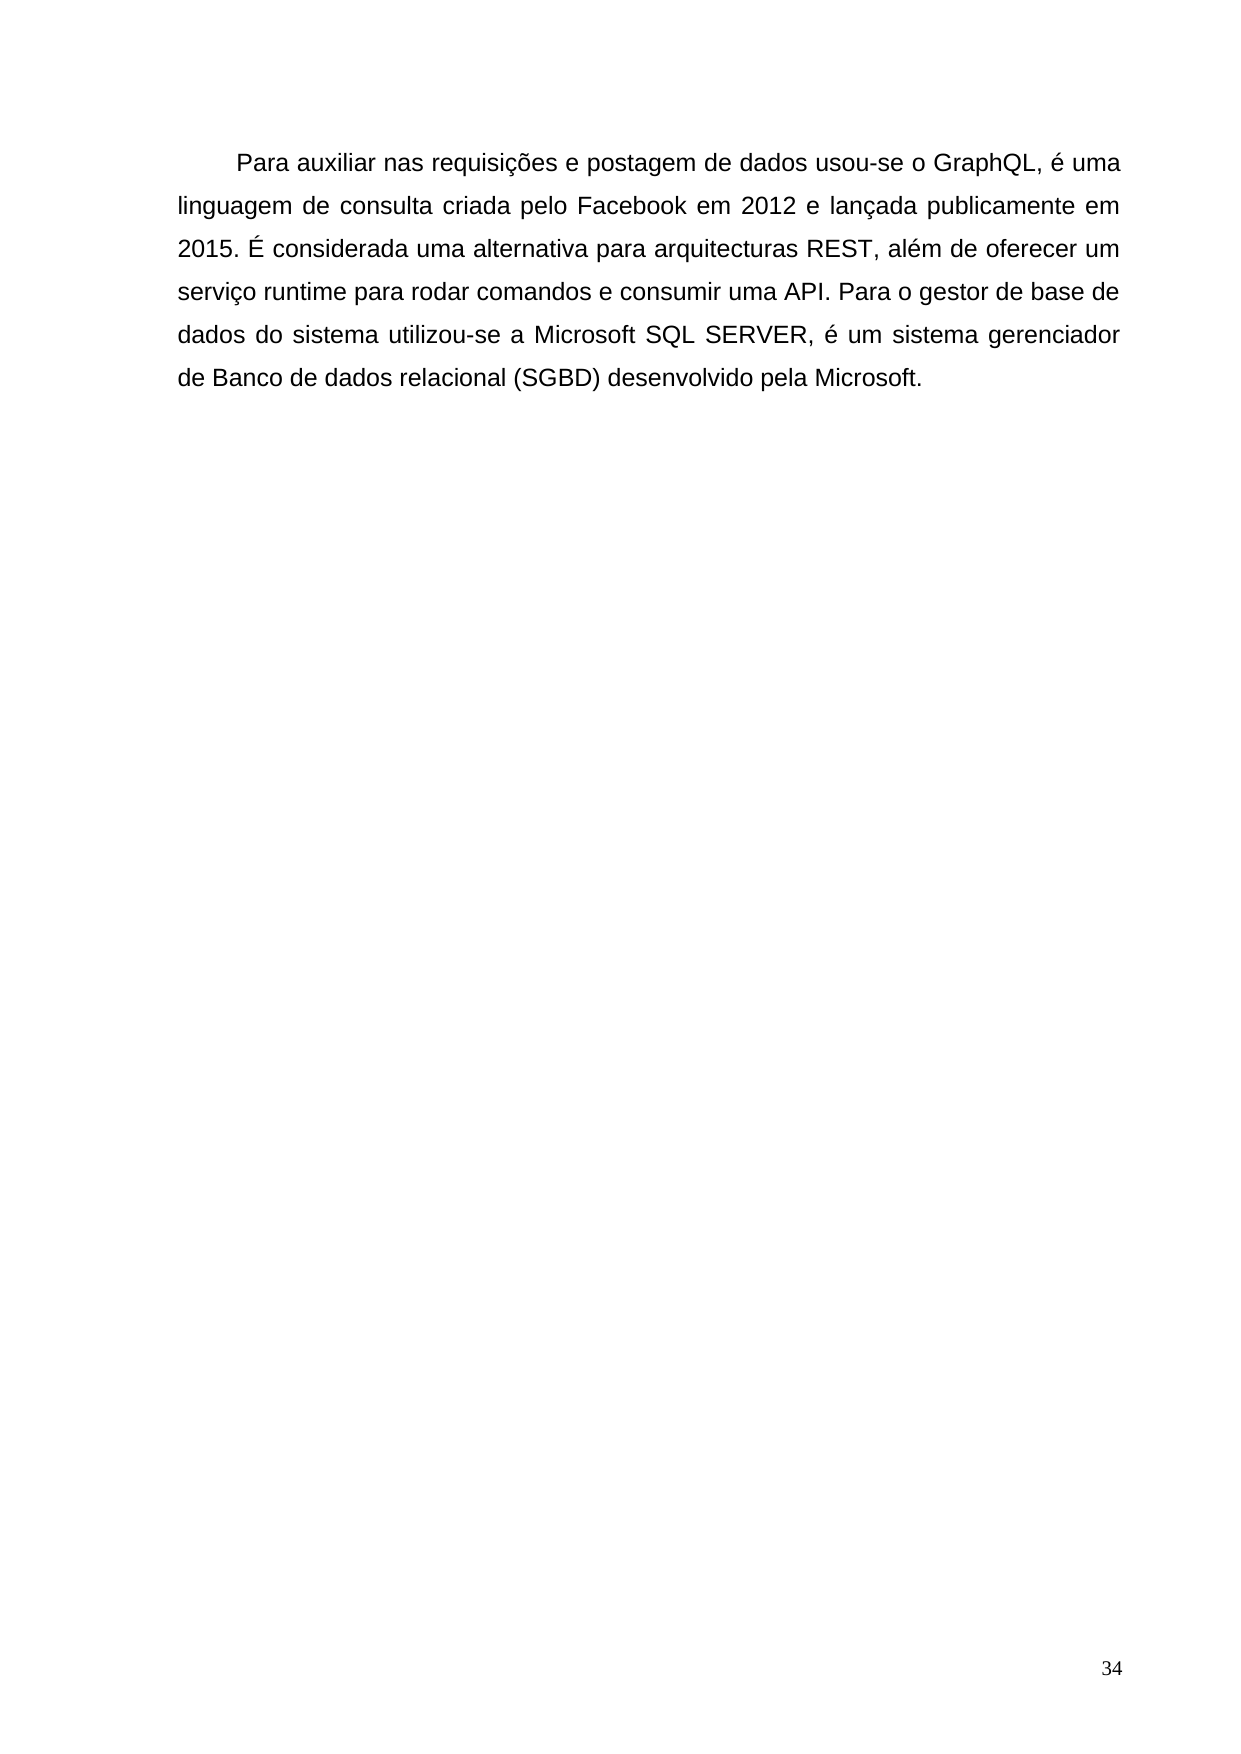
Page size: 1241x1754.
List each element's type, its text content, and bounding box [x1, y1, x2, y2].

text Para auxiliar nas requisições e postagem de dados usou-se o GraphQL, é uma linguagem de consulta criada pelo Facebook em 2012 e lançada publicamente em 2015. É considerada uma alternativa para arquitecturas REST, além de oferecer um serviço runtime para rodar comandos e consumir uma API. Para o gestor de base de dados do sistema utilizou-se a Microsoft SQL SERVER, é um sistema gerenciador de Banco de dados relacional (SGBD) desenvolvido pela Microsoft. [177, 148, 1122, 392]
